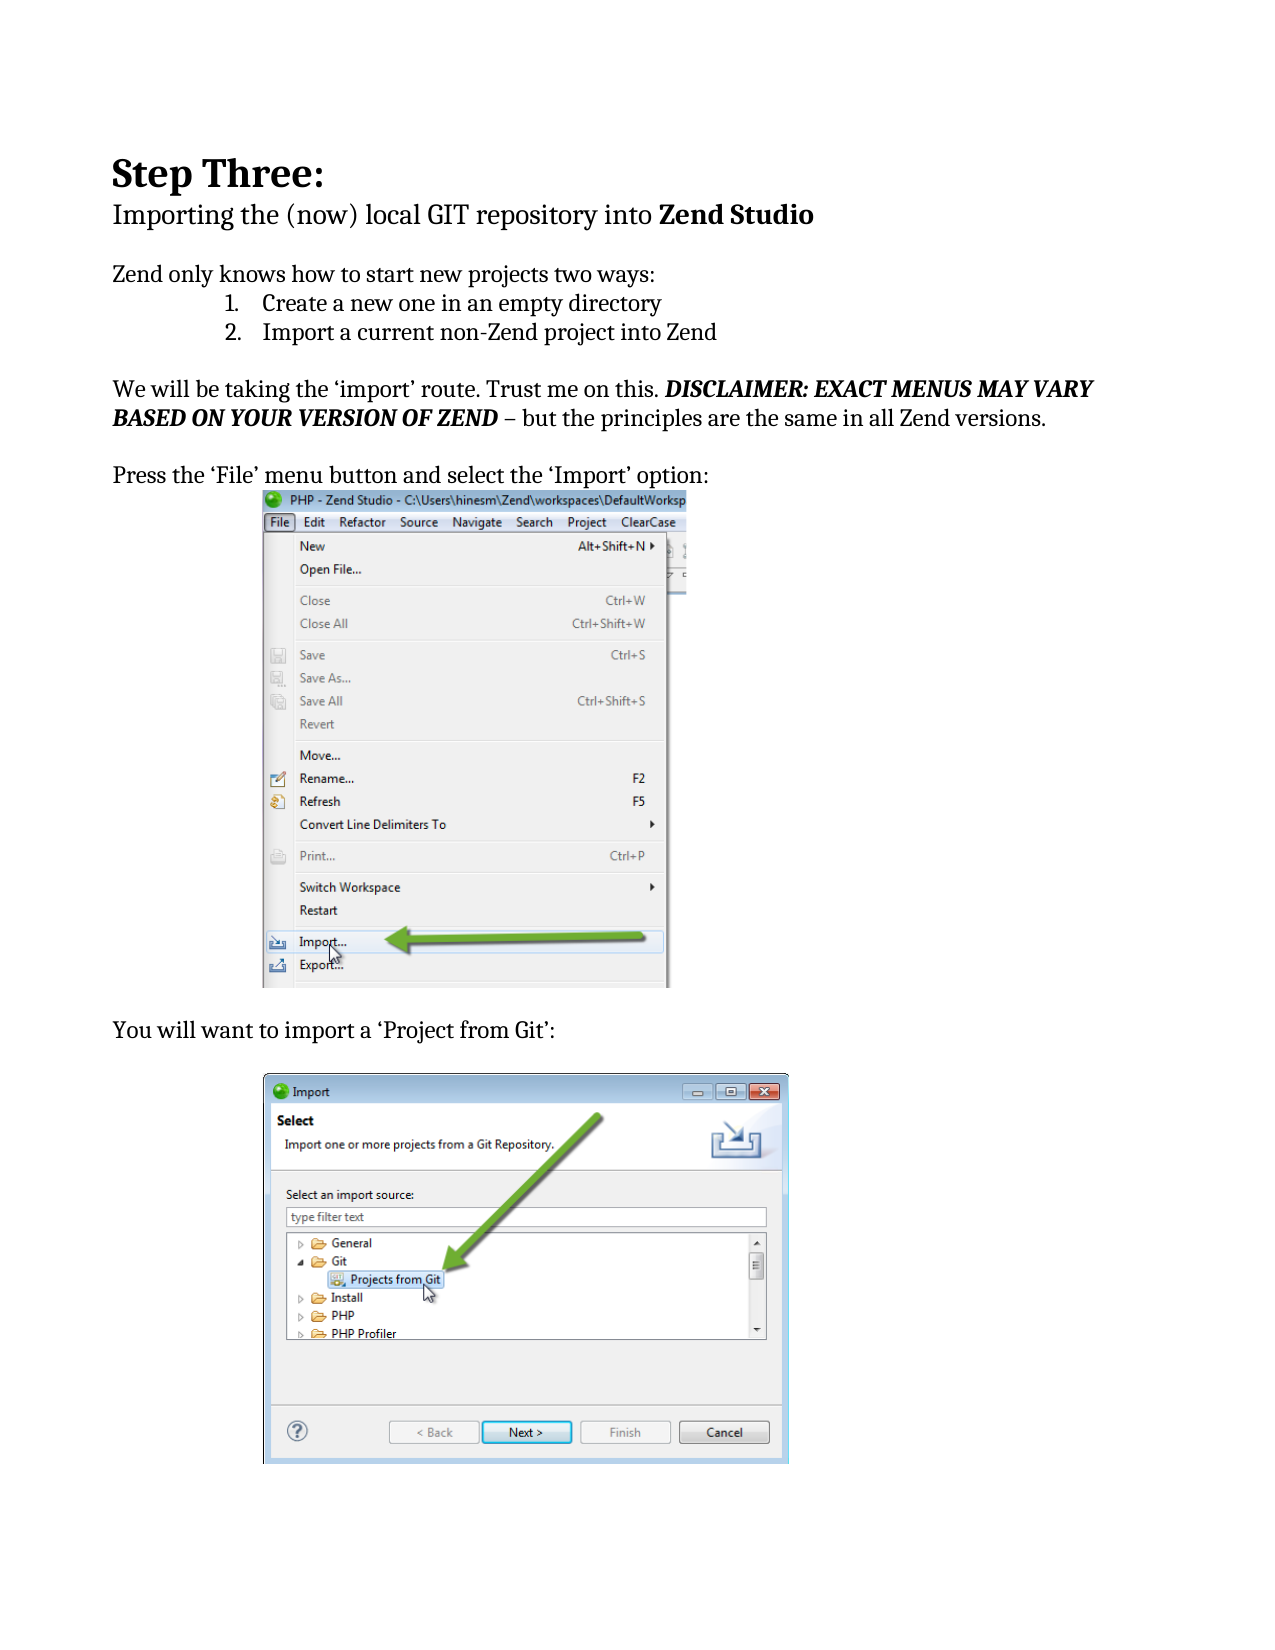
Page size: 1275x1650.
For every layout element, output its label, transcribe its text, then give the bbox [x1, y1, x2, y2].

list Create a new one in an empty directory [225, 289, 1162, 318]
text Zend only knows how to start new projects two ways: [112, 260, 1162, 289]
list Import a current non-Zend project into Zend [225, 318, 1162, 346]
picture [262, 490, 687, 988]
picture [262, 1073, 789, 1464]
text Press the ‘File’ menu button and select the ‘Import’ option: [112, 461, 1162, 490]
text Importing the (now) local GIT repository into Zend Studio [112, 198, 1162, 231]
text Step Three: [112, 150, 1162, 198]
text You will want to import a ‘Project from Git’: [112, 1016, 1162, 1045]
text We will be taking the ‘import’ route. Trust me on this. DISCLAIMER: EXACT MENUS MAY VARY BASED ON YOUR VERSION OF ZEND – but the principles are the same in all Zend versions. [112, 375, 1162, 433]
